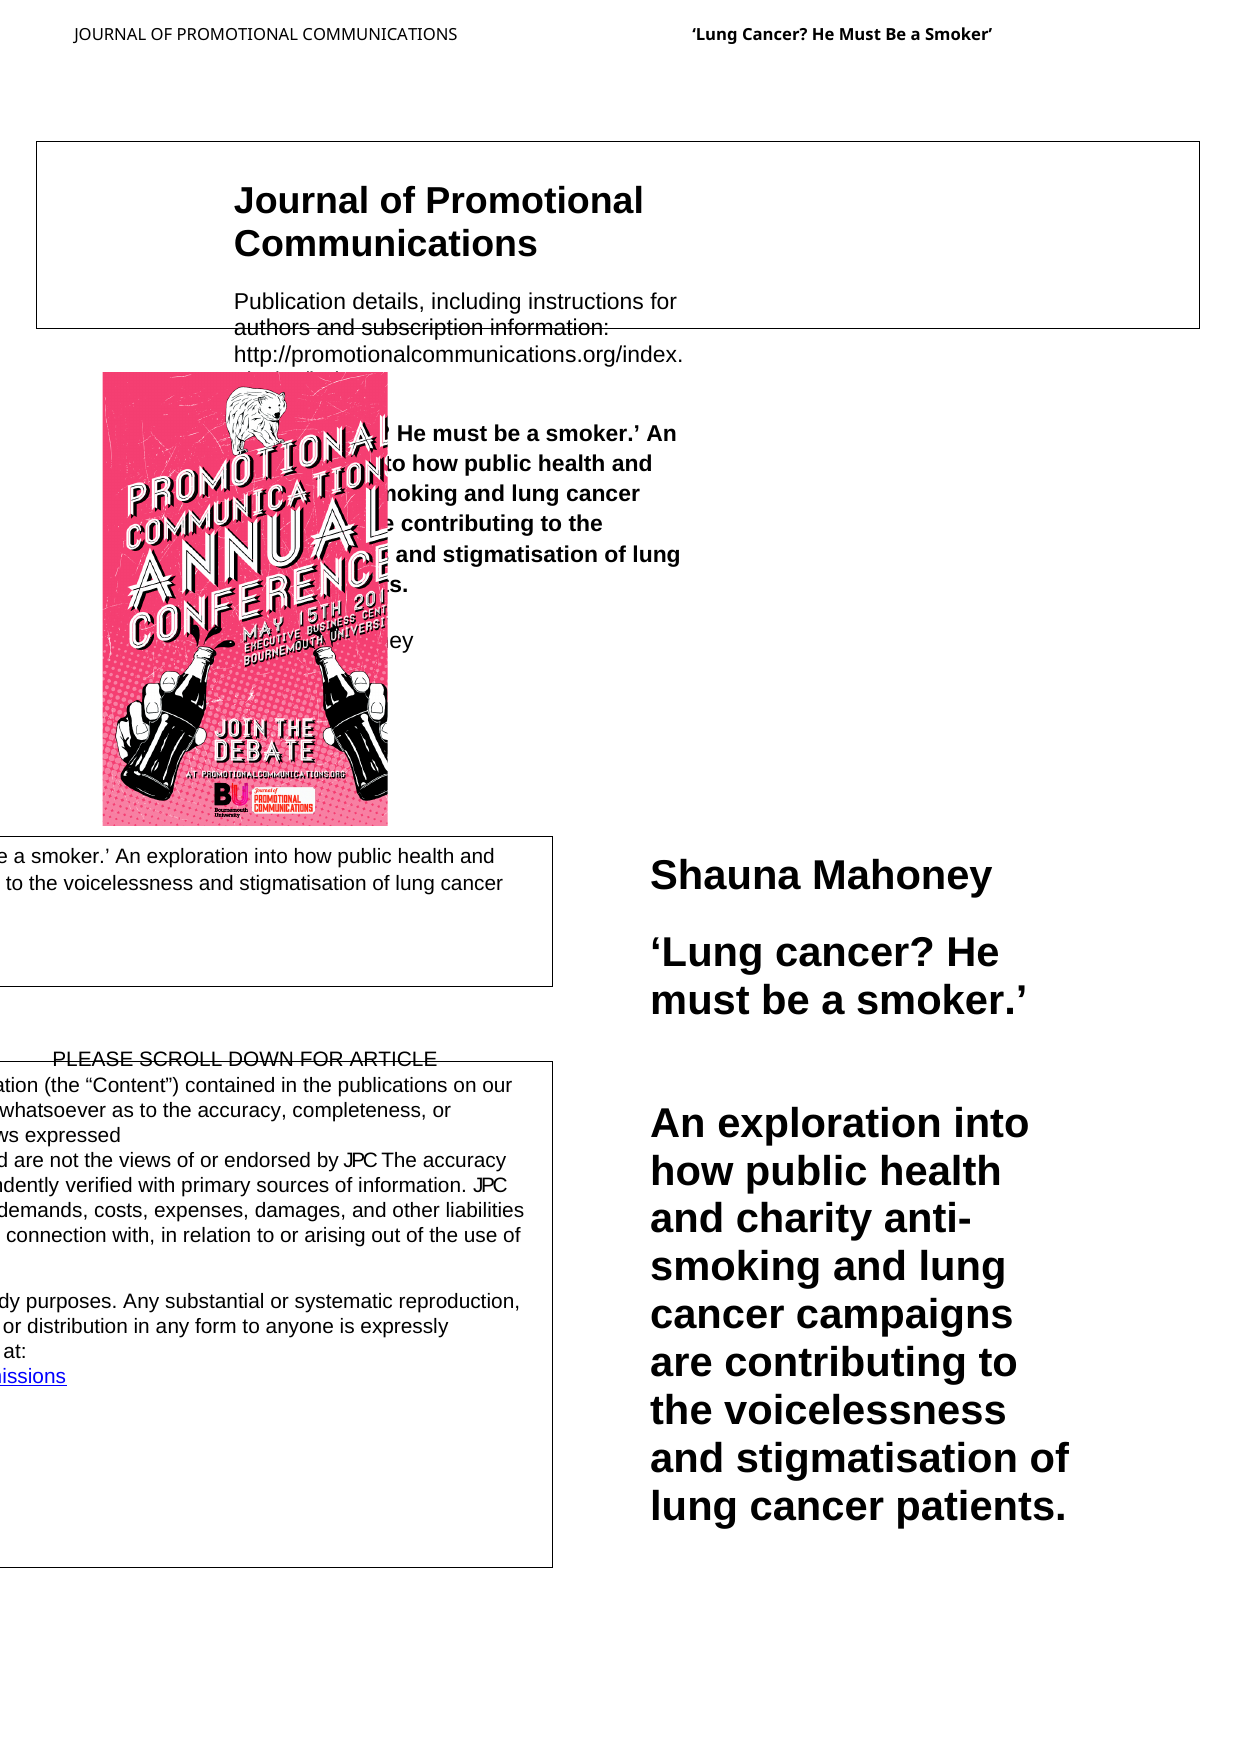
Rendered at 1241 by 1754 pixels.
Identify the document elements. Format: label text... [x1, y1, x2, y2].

text Shauna Mahoney [553, 850, 1070, 898]
text ‘Lung cancer? He must be a smoker.’ An exploration into how public health and charity anti-smoking and lung cancer campaigns are contributing to the voicelessness and stigmatisation of lung cancer patients. [181, 927, 1070, 1529]
text Shauna Mahoney [181, 850, 552, 898]
picture [102, 372, 388, 826]
